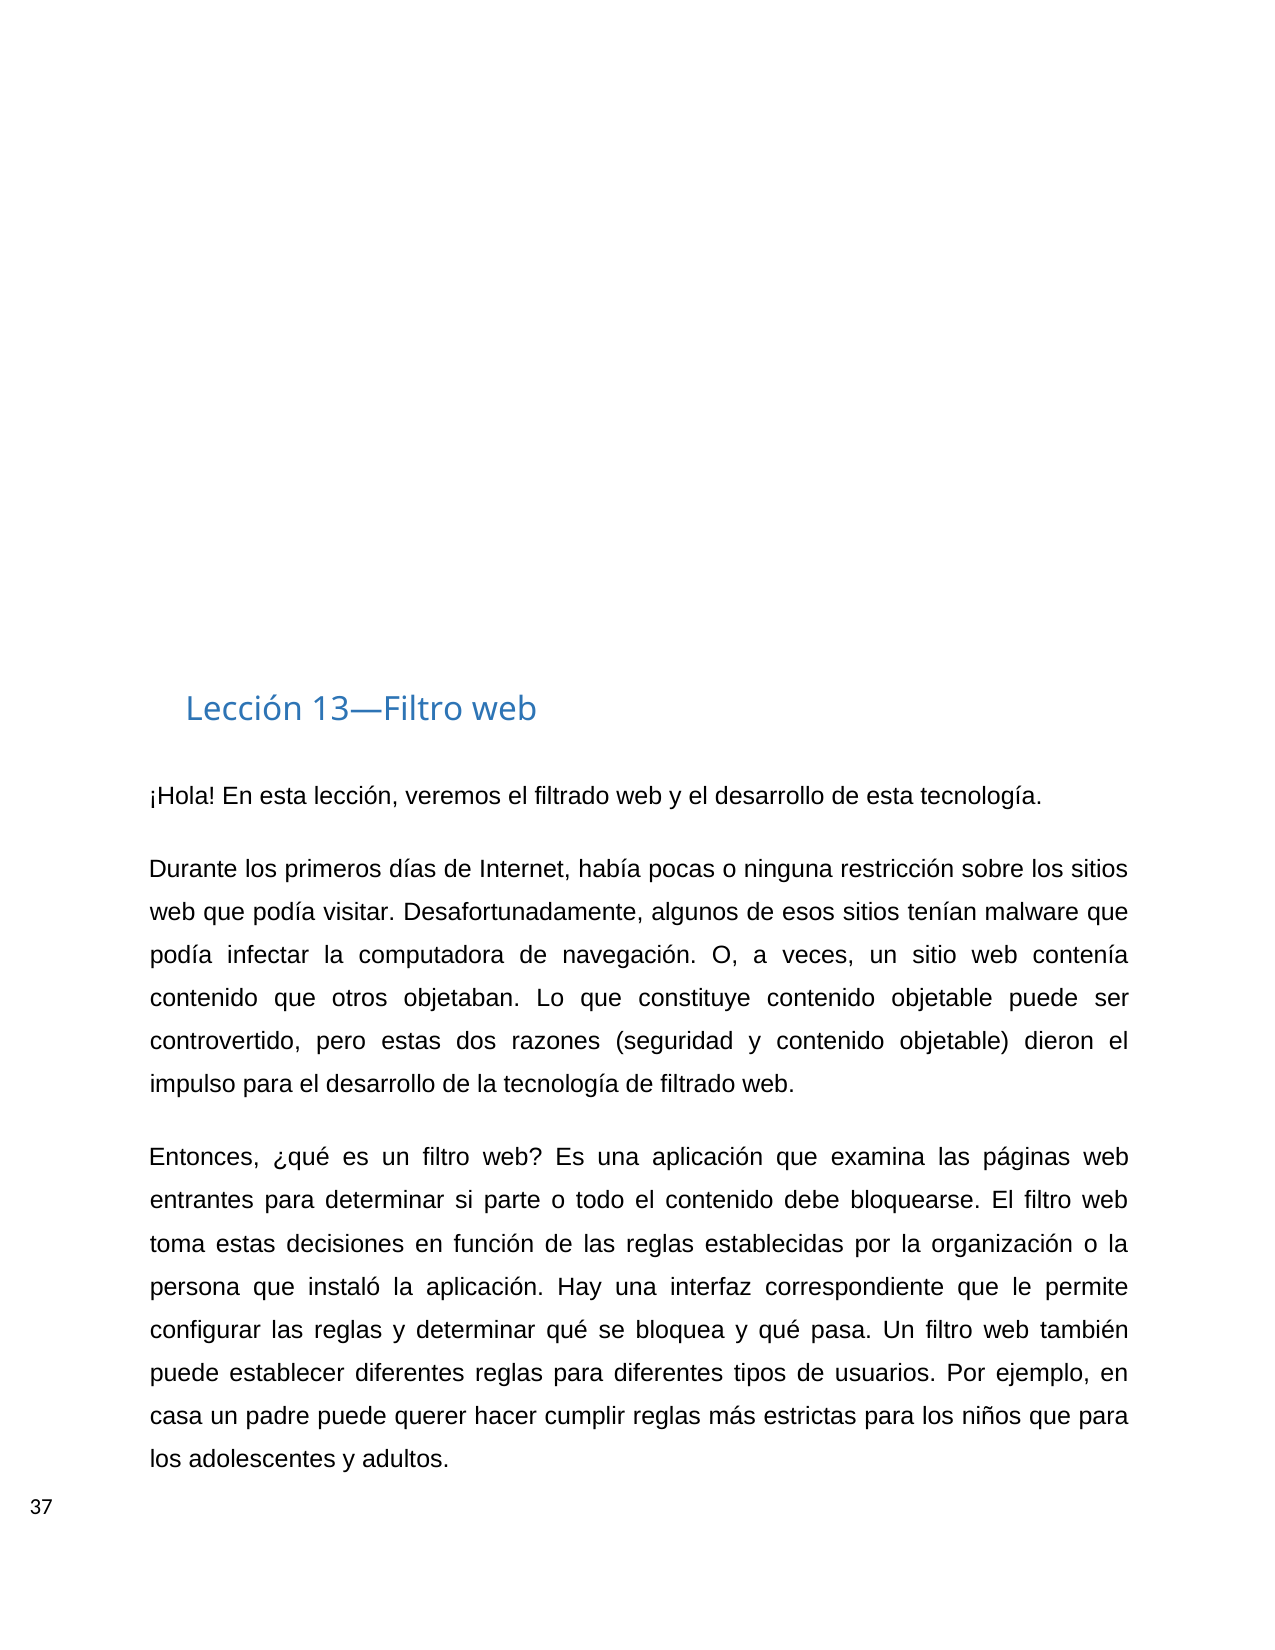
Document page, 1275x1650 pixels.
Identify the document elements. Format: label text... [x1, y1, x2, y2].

text Durante los primeros días de Internet, había pocas o ninguna restricción sobre los sitios web que podía visitar. Desafortunadamente, algunos de esos sitios tenían malware que podía infectar la computadora de navegación. O, a veces, un sitio web contenía contenido que otros objetaban. Lo que constituye contenido objetable puede ser controvertido, pero estas dos razones (seguridad y contenido objetable) dieron el impulso para el desarrollo de la tecnología de filtrado web. [148, 854, 1130, 1098]
subtitle Lección 13—Filtro web [29, 685, 1130, 731]
text ¡Hola! En esta lección, veremos el filtrado web y el desarrollo de esta tecnología. [148, 781, 1130, 810]
text Entonces, ¿qué es un filtro web? Es una aplicación que examina las páginas web entrantes para determinar si parte o todo el contenido debe bloquearse. El filtro web toma estas decisiones en función de las reglas establecidas por la organización o la persona que instaló la aplicación. Hay una interfaz correspondiente que le permite configurar las reglas y determinar qué se bloquea y qué pasa. Un filtro web también puede establecer diferentes reglas para diferentes tipos de usuarios. Por ejemplo, en casa un padre puede querer hacer cumplir reglas más estrictas para los niños que para los adolescentes y adultos. [148, 1142, 1130, 1473]
